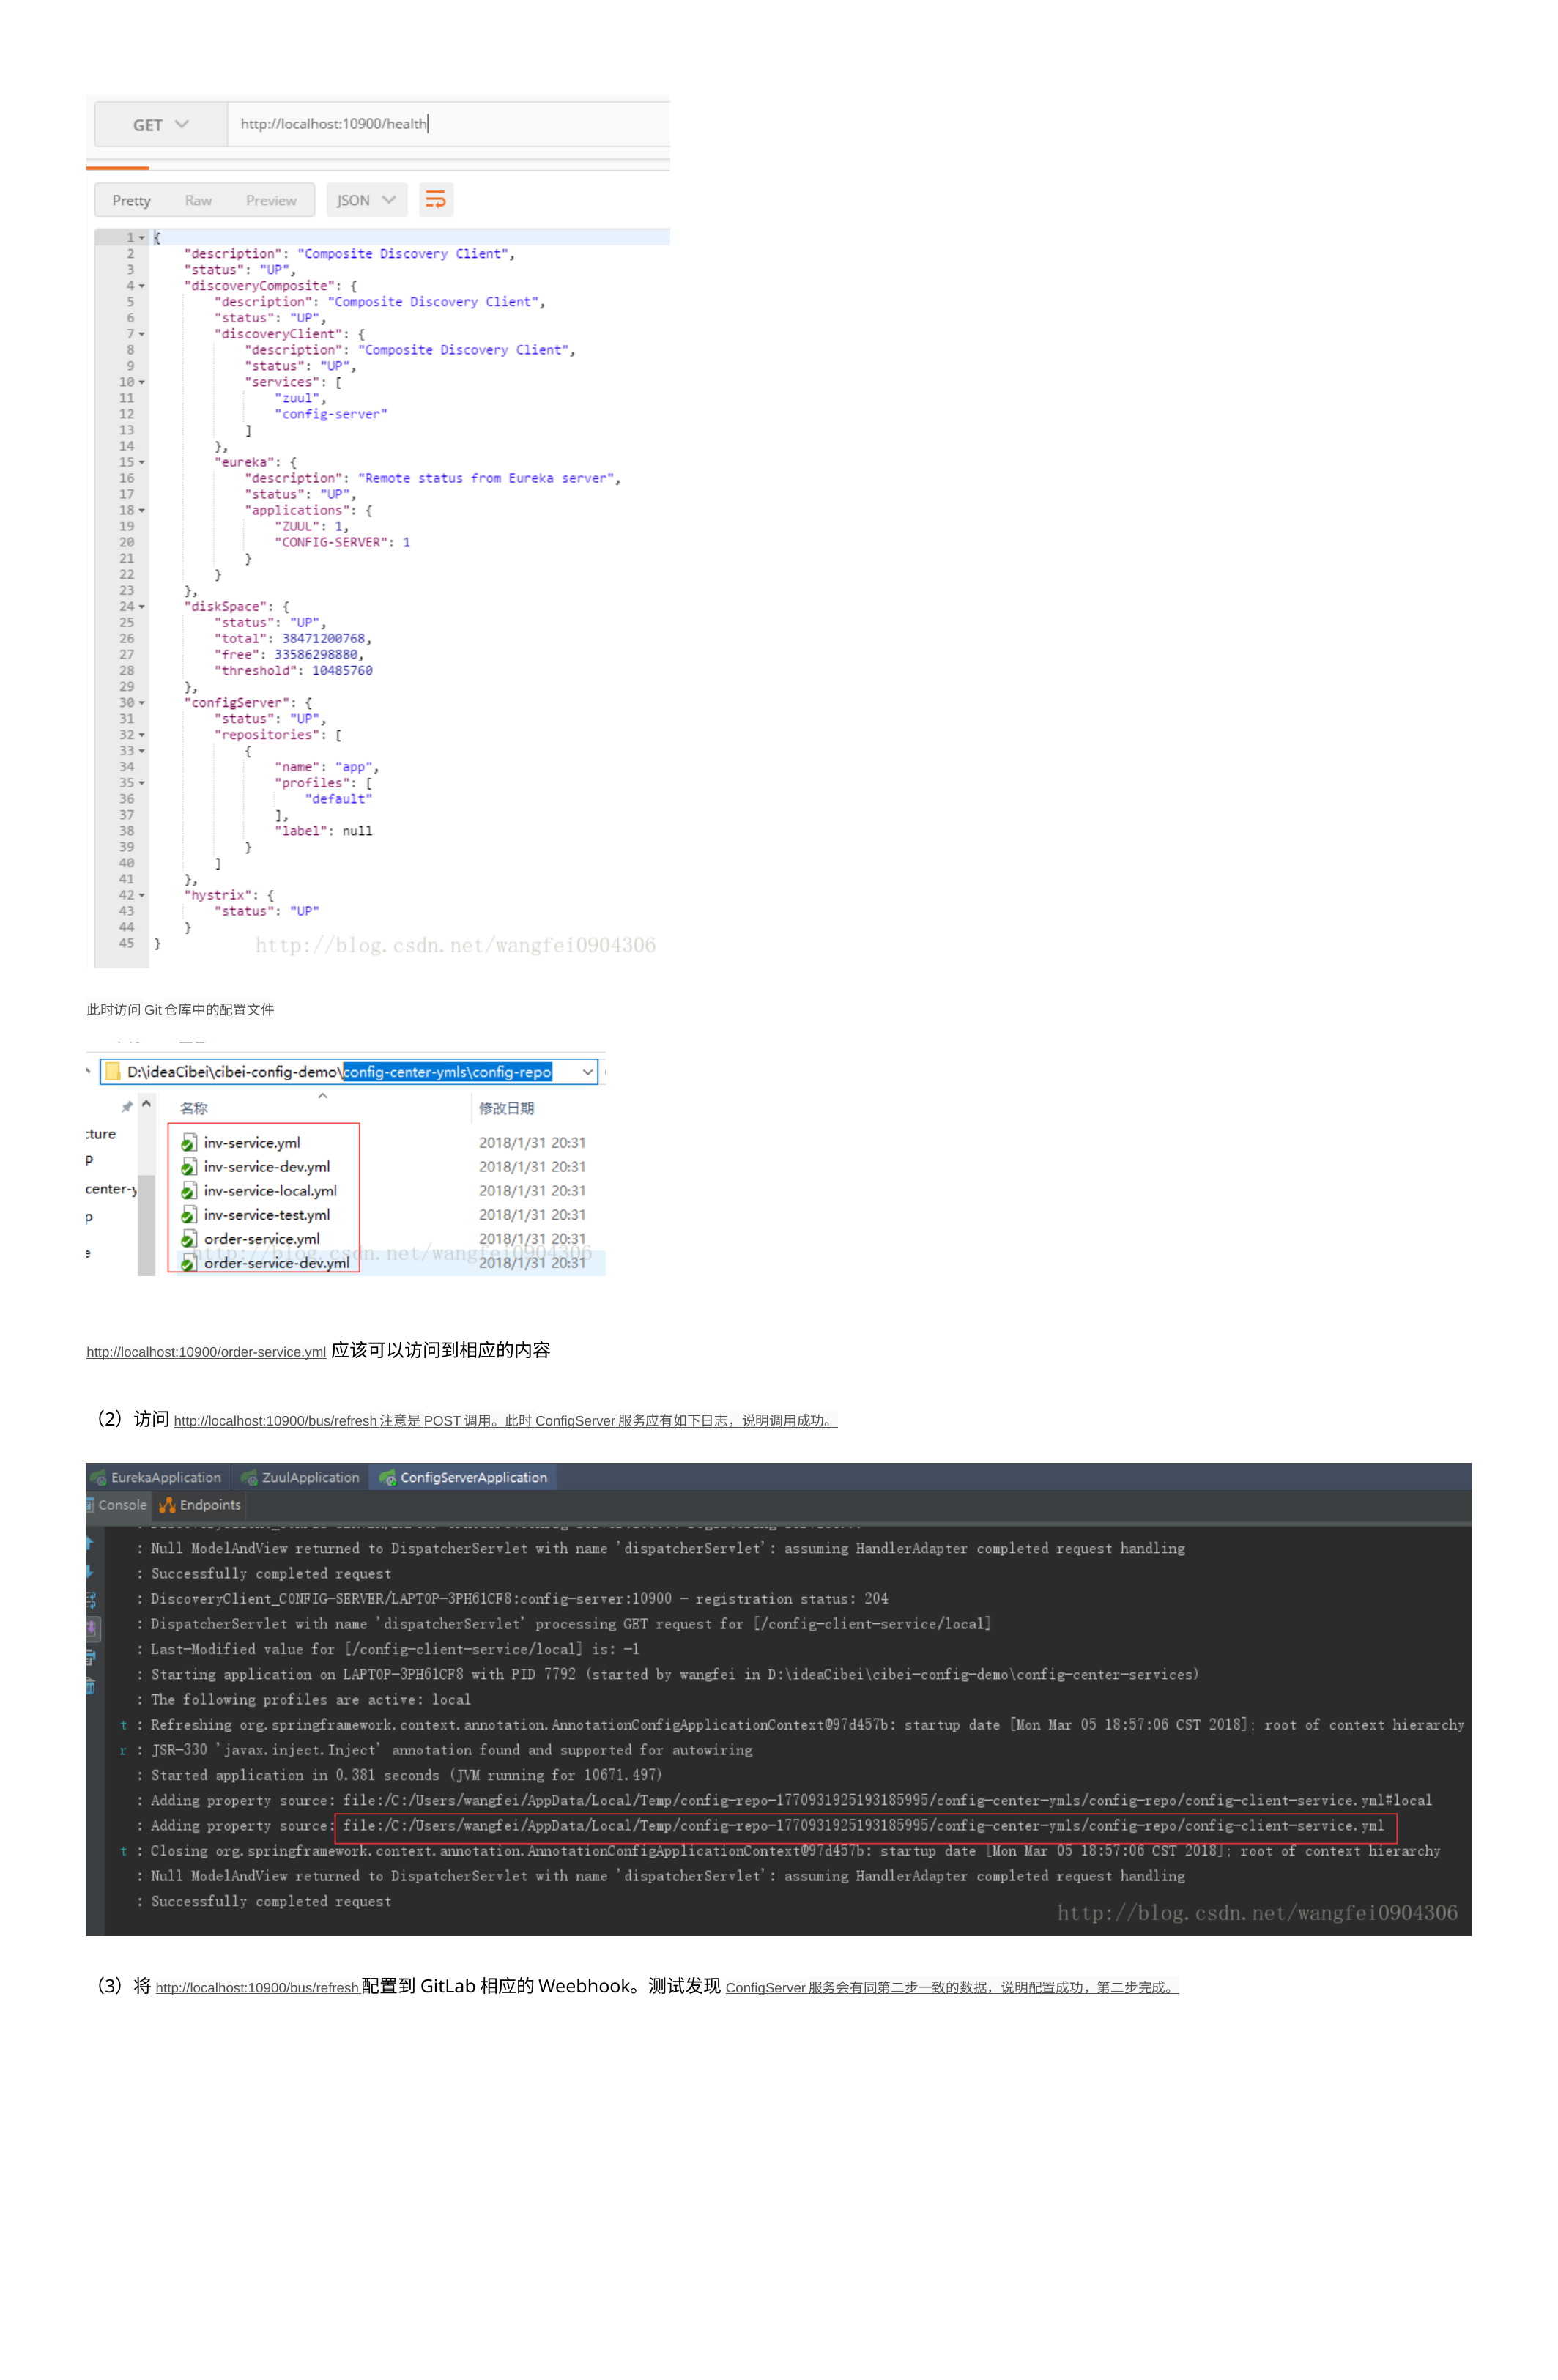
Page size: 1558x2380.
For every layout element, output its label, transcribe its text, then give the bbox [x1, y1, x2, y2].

text 此时访问Git仓库中的配置文件 [86, 997, 1471, 1020]
text （3）将http://localhost:10900/bus/refresh配置到GitLab相应的Weebhook。测试发现ConfigServer服务会有同第二步一致的数据，说明配置成功，第二步完成。 [86, 1961, 1471, 2009]
picture [86, 94, 670, 968]
text http://localhost:10900/order-service.yml 应该可以访问到相应的内容 [86, 1325, 1471, 1373]
picture [86, 1463, 1472, 1936]
picture [86, 1042, 606, 1276]
text （2）访问http://localhost:10900/bus/refresh注意是POST调用。此时ConfigServer服务应有如下日志，说明调用成功。 [86, 1394, 1471, 1442]
